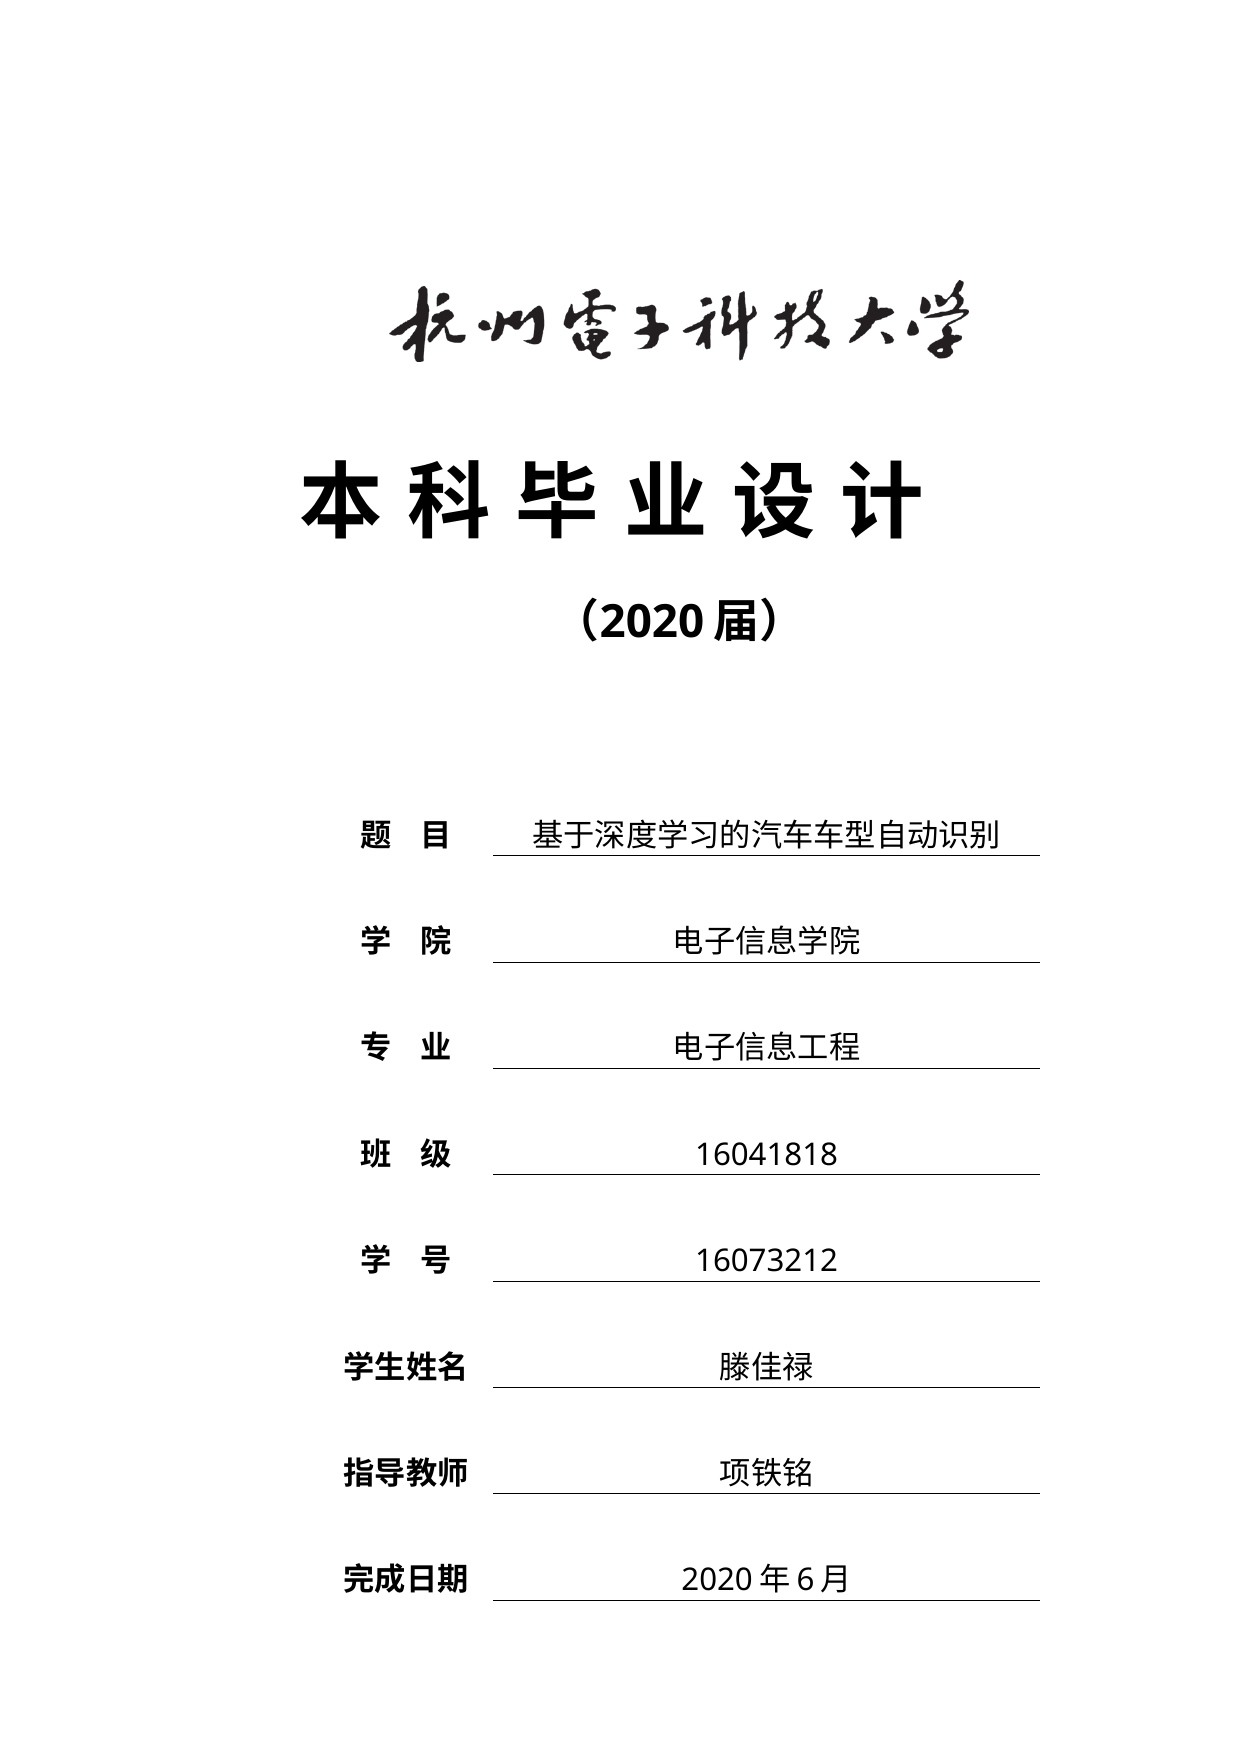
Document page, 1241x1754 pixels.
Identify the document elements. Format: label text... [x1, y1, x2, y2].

table_cell 学 院 [319, 855, 493, 962]
table_cell 专 业 [319, 962, 493, 1068]
table_cell 2020年6月 [493, 1494, 1040, 1600]
table_cell 项铁铭 [493, 1388, 1040, 1493]
table_cell 16073212 [493, 1175, 1040, 1281]
picture [389, 280, 969, 362]
table_cell 电子信息工程 [493, 963, 1040, 1068]
table_header 题 目 [319, 749, 493, 855]
table_header 基于深度学习的汽车车型自动识别 [493, 749, 1040, 855]
table_cell 滕佳禄 [493, 1282, 1040, 1387]
table_cell 班 级 [319, 1068, 493, 1174]
table_cell 学生姓名 [319, 1281, 493, 1387]
text （2020届） [236, 584, 1122, 651]
table_cell 16041818 [493, 1069, 1040, 1174]
table_cell 完成日期 [319, 1493, 493, 1600]
text 本科毕业设计 [236, 434, 1122, 555]
table_cell 学 号 [319, 1174, 493, 1281]
table_cell 电子信息学院 [493, 856, 1040, 962]
table_cell 指导教师 [319, 1387, 493, 1493]
